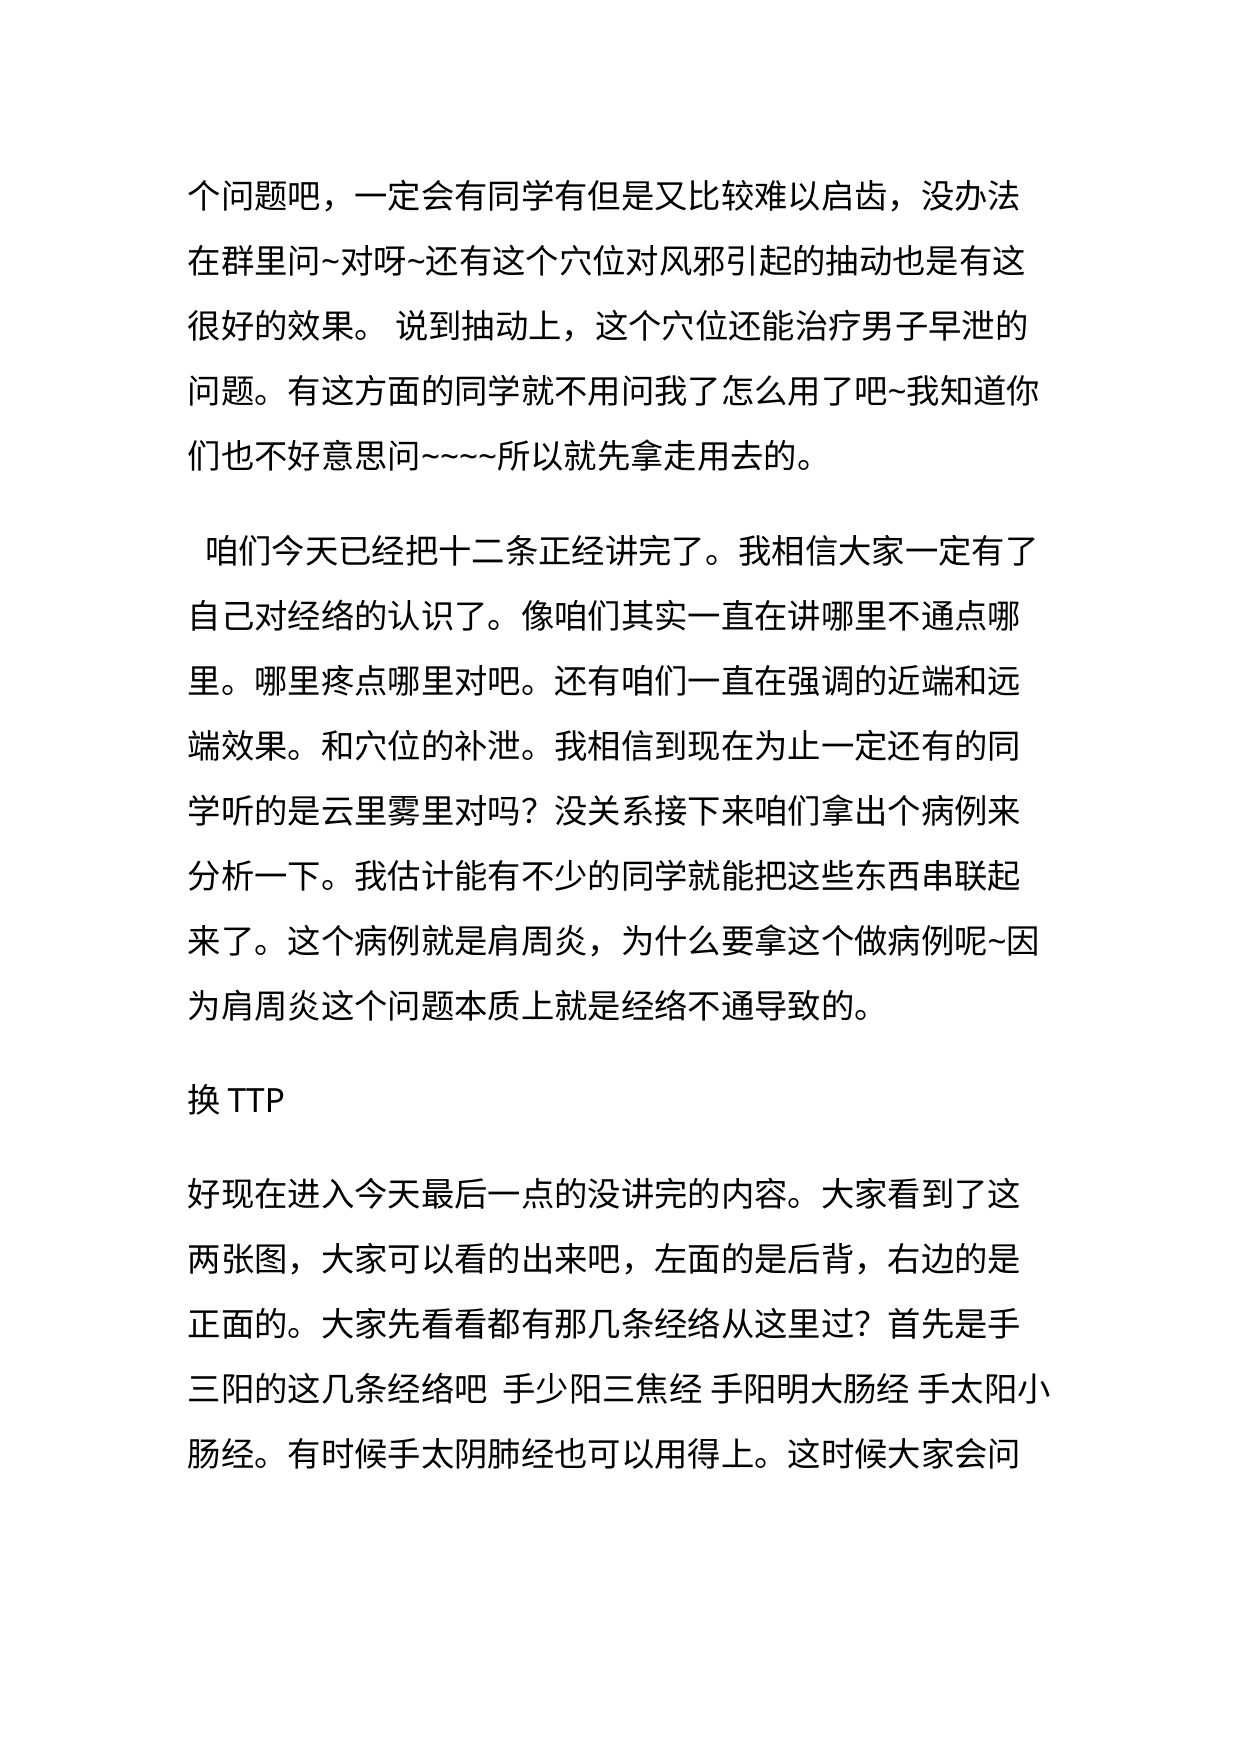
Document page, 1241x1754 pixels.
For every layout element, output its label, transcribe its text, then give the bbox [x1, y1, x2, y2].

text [187, 162, 1053, 487]
text 咱们今天已经把十二条正经讲完了。我相信大家一定有了自己对经络的认识了。像咱们其实一直在讲哪里不通点哪里。哪里疼点哪里对吧。还有咱们一直在强调的近端和远端效果。和穴位的补泄。我相信到现在为止一定还有的同学听的是云里雾里对吗？没关系接下来咱们拿出个病例来分析一下。我估计能有不少的同学就能把这些东西串联起来了。这个病例就是肩周炎，为什么要拿这个做病例呢~因为肩周炎这个问题本质上就是经络不通导致的。 [187, 516, 1053, 1036]
text 换TTP [187, 1065, 1053, 1130]
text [187, 1159, 1053, 1484]
